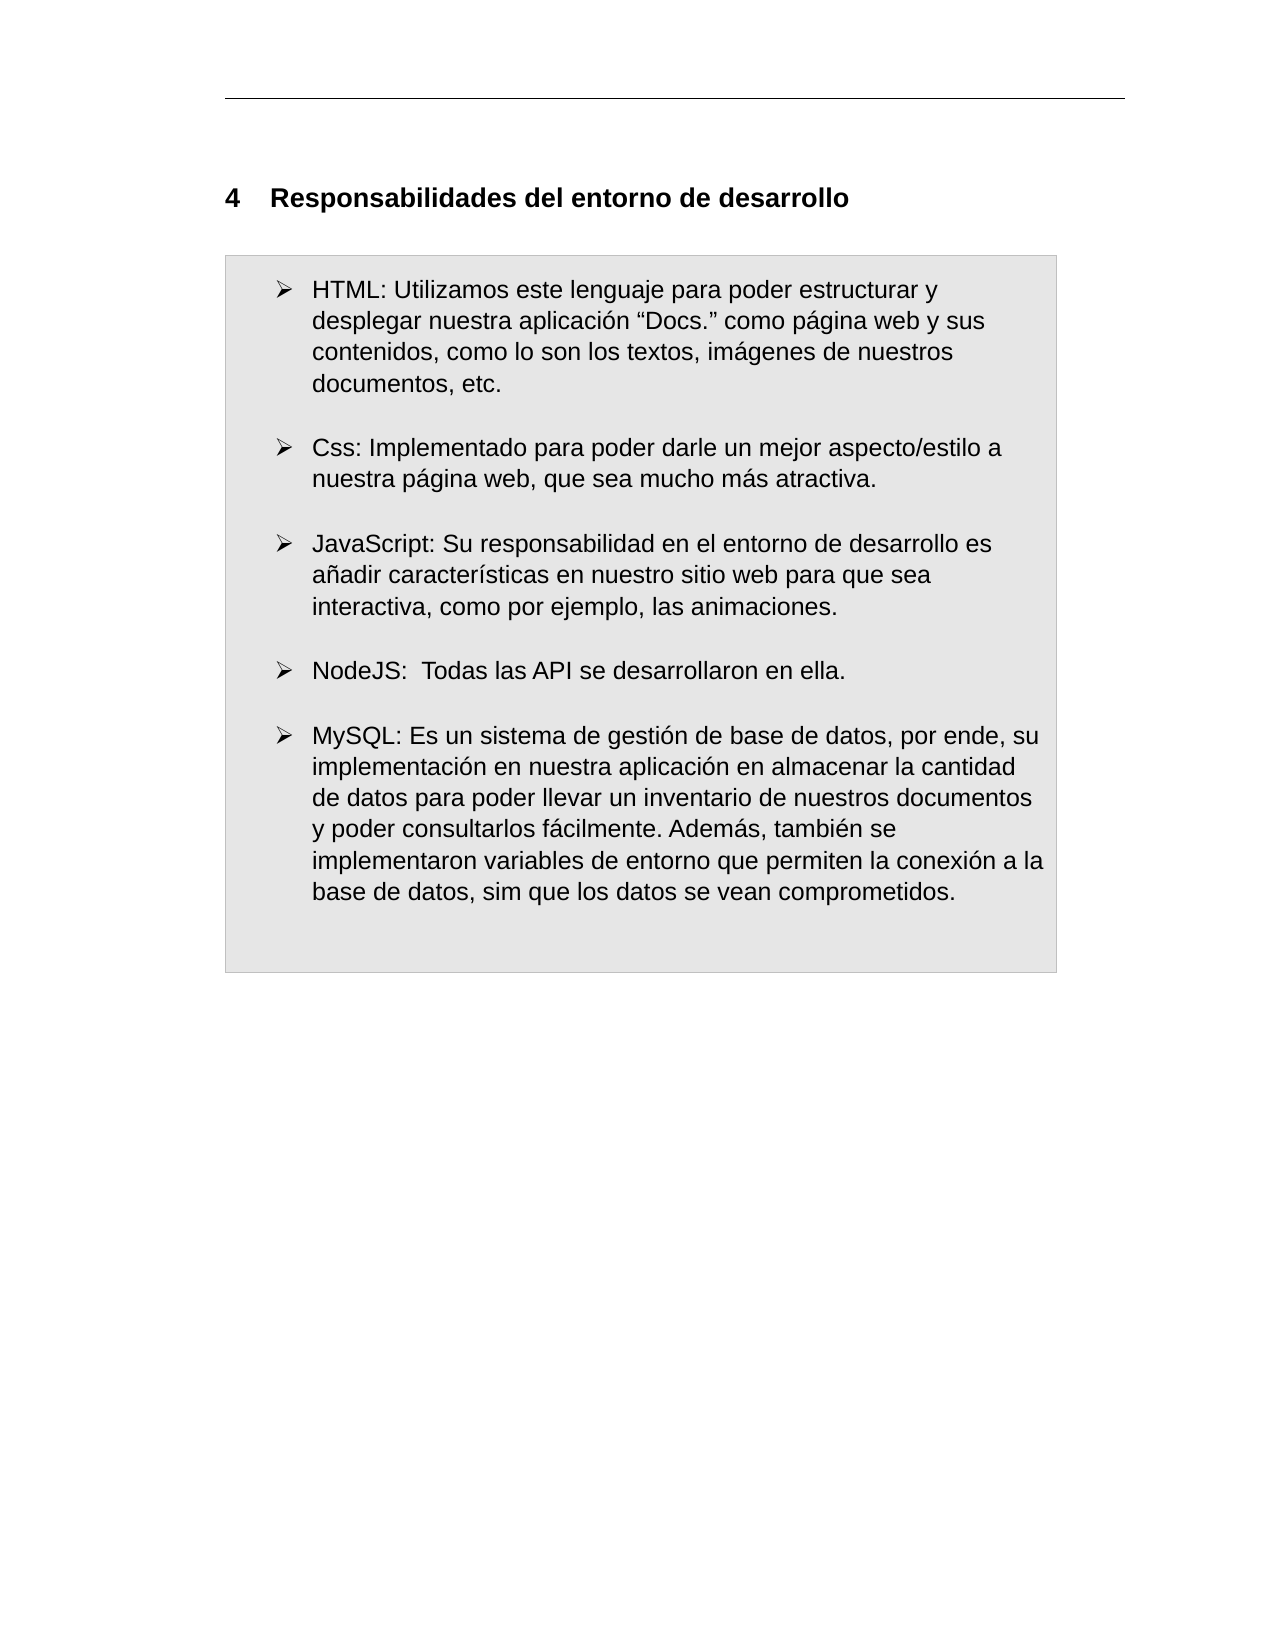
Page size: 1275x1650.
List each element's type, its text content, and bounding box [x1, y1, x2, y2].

table_header HTML: Utilizamos este lenguaje para poder estructurar y desplegar nuestra aplicación “Docs.” como página web y sus contenidos, como lo son los textos, imágenes de nuestros documentos, etc. Css: Implementado para poder darle un mejor aspecto/estilo a nuestra página web, que sea mucho más atractiva. JavaScript: Su responsabilidad en el entorno de desarrollo es añadir características en nuestro sitio web para que sea interactiva, como por ejemplo, las animaciones. NodeJS: Todas las API se desarrollaron en ella. MySQL: Es un sistema de gestión de base de datos, por ende, su implementación en nuestra aplicación en almacenar la cantidad de datos para poder llevar un inventario de nuestros documentos y poder consultarlos fácilmente. Además, también se implementaron variables de entorno que permiten la conexión a la base de datos, sim que los datos se vean comprometidos. [226, 256, 1056, 972]
subtitle Responsabilidades del entorno de desarrollo [225, 157, 1125, 213]
